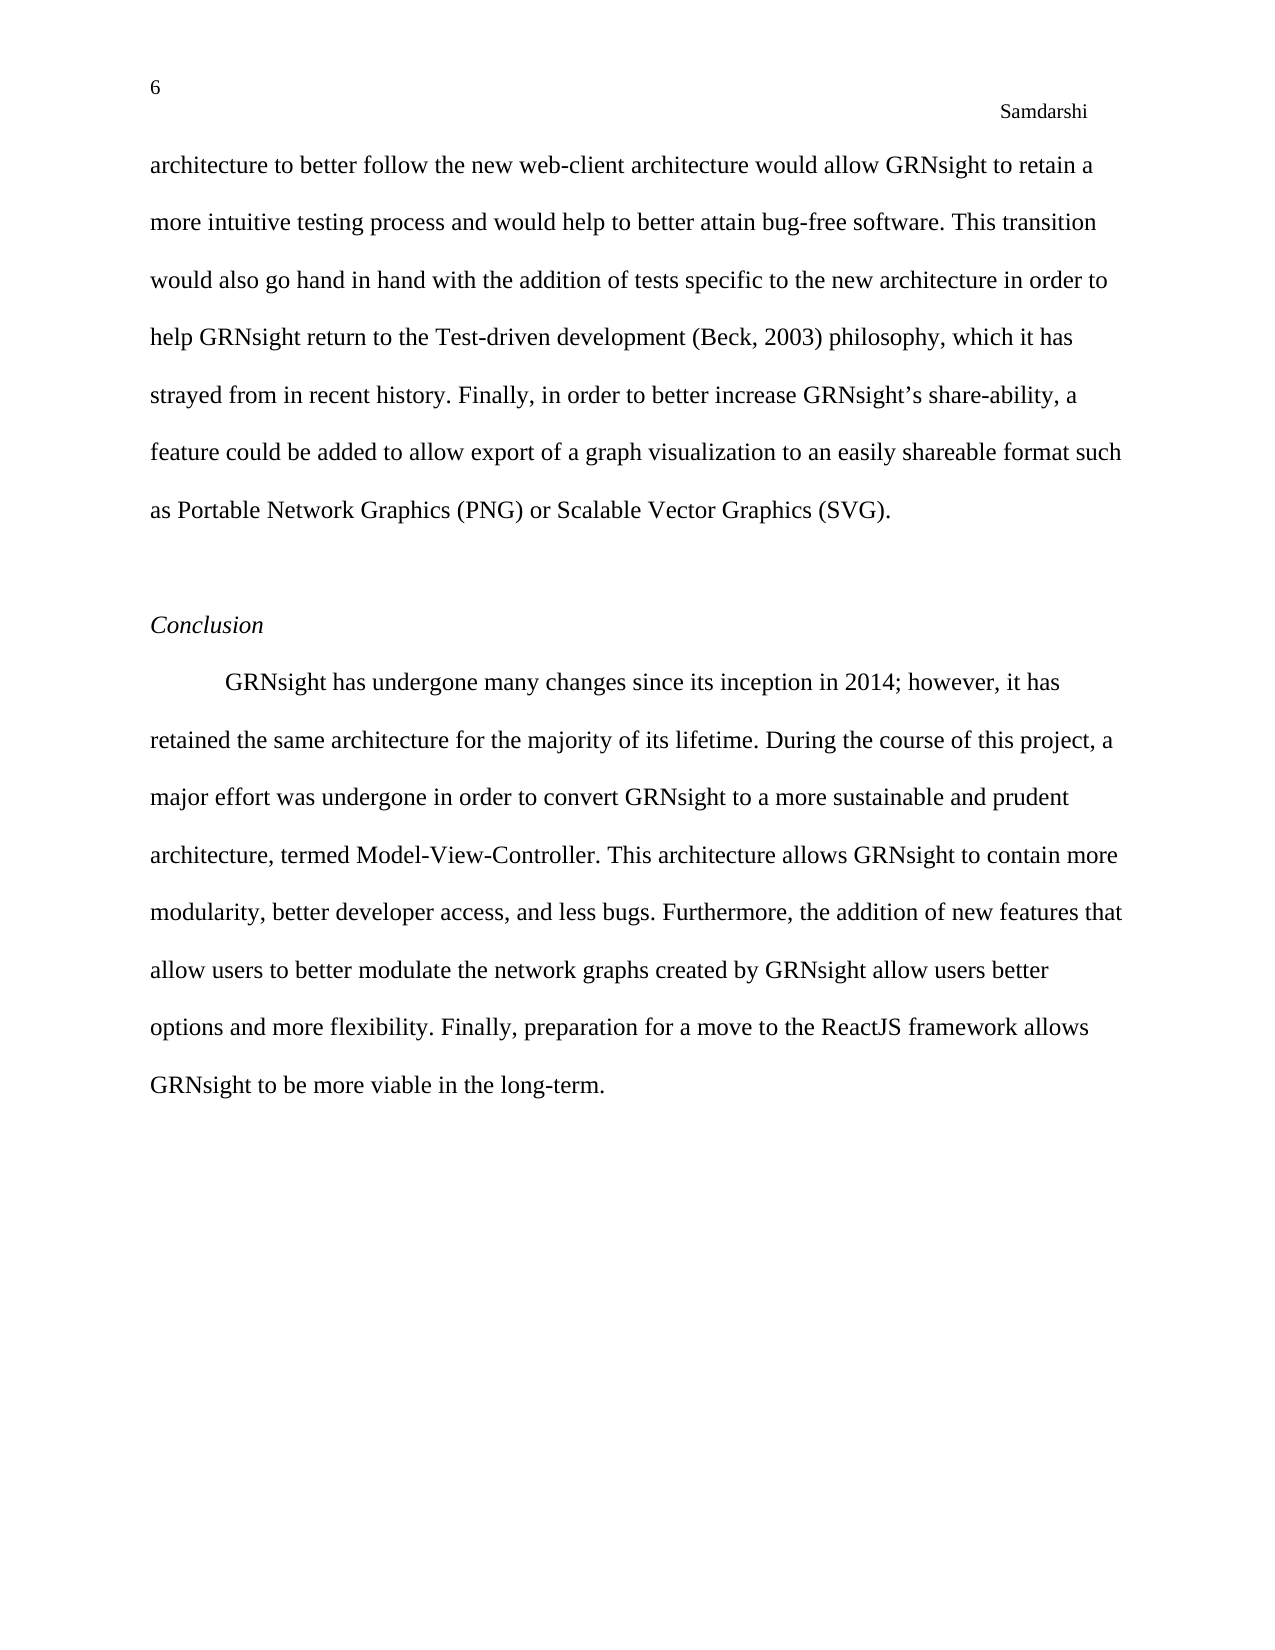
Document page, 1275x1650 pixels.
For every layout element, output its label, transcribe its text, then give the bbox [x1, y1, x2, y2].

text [150, 150, 1125, 524]
text GRNsight has undergone many changes since its inception in 2014; however, it has retained the same architecture for the majority of its lifetime. During the course of this project, a major effort was undergone in order to convert GRNsight to a more sustainable and prudent architecture, termed Model-View-Controller. This architecture allows GRNsight to contain more modularity, better developer access, and less bugs. Furthermore, the addition of new features that allow users to better modulate the network graphs created by GRNsight allow users better options and more flexibility. Finally, preparation for a move to the ReactJS framework allows GRNsight to be more viable in the long-term. [150, 667, 1125, 1099]
text Conclusion [150, 610, 1125, 639]
